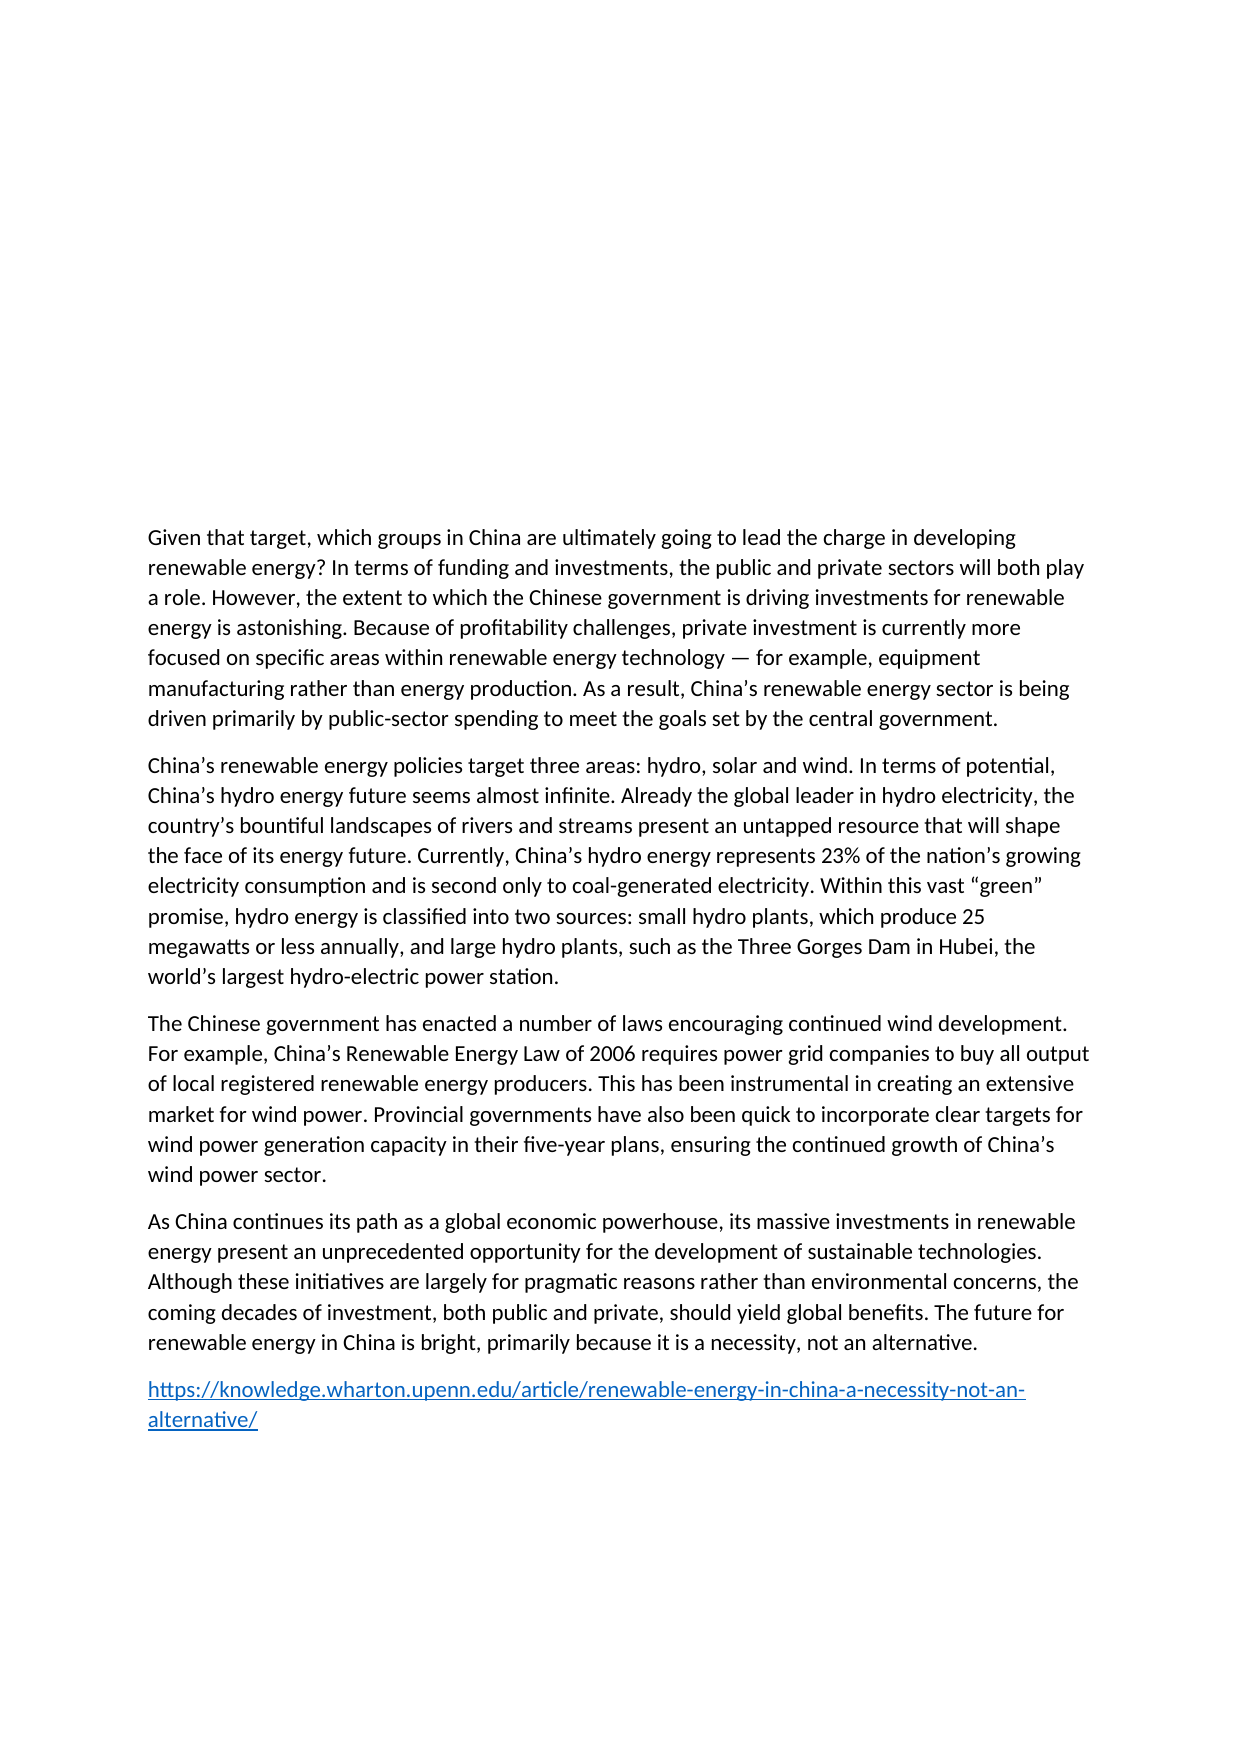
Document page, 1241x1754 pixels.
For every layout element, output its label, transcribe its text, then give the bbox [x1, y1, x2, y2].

text The Chinese government has enacted a number of laws encouraging continued wind development. For example, China’s Renewable Energy Law of 2006 requires power grid companies to buy all output of local registered renewable energy producers. This has been instrumental in creating an extensive market for wind power. Provincial governments have also been quick to incorporate clear targets for wind power generation capacity in their five-year plans, ensuring the continued growth of China’s wind power sector. [148, 1009, 1093, 1188]
text China’s renewable energy policies target three areas: hydro, solar and wind. In terms of potential, China’s hydro energy future seems almost infinite. Already the global leader in hydro electricity, the country’s bountiful landscapes of rivers and streams present an untapped resource that will shape the face of its energy future. Currently, China’s hydro energy represents 23% of the nation’s growing electricity consumption and is second only to coal-generated electricity. Within this vast “green” promise, hydro energy is classified into two sources: small hydro plants, which produce 25 megawatts or less annually, and large hydro plants, such as the Three Gorges Dam in Hubei, the world’s largest hydro-electric power station. [148, 751, 1093, 990]
text https://knowledge.wharton.upenn.edu/article/renewable-energy-in-china-a-necessity-not-an-alternative/ [148, 1375, 1093, 1433]
text As China continues its path as a global economic powerhouse, its massive investments in renewable energy present an unprecedented opportunity for the development of sustainable technologies. Although these initiatives are largely for pragmatic reasons rather than environmental concerns, the coming decades of investment, both public and private, should yield global benefits. The future for renewable energy in China is bright, primarily because it is a necessity, not an alternative. [148, 1207, 1093, 1356]
text Given that target, which groups in China are ultimately going to lead the charge in developing renewable energy? In terms of funding and investments, the public and private sectors will both play a role. However, the extent to which the Chinese government is driving investments for renewable energy is astonishing. Because of profitability challenges, private investment is currently more focused on specific areas within renewable energy technology — for example, equipment manufacturing rather than energy production. As a result, China’s renewable energy sector is being driven primarily by public-sector spending to meet the goals set by the central government. [148, 523, 1093, 732]
